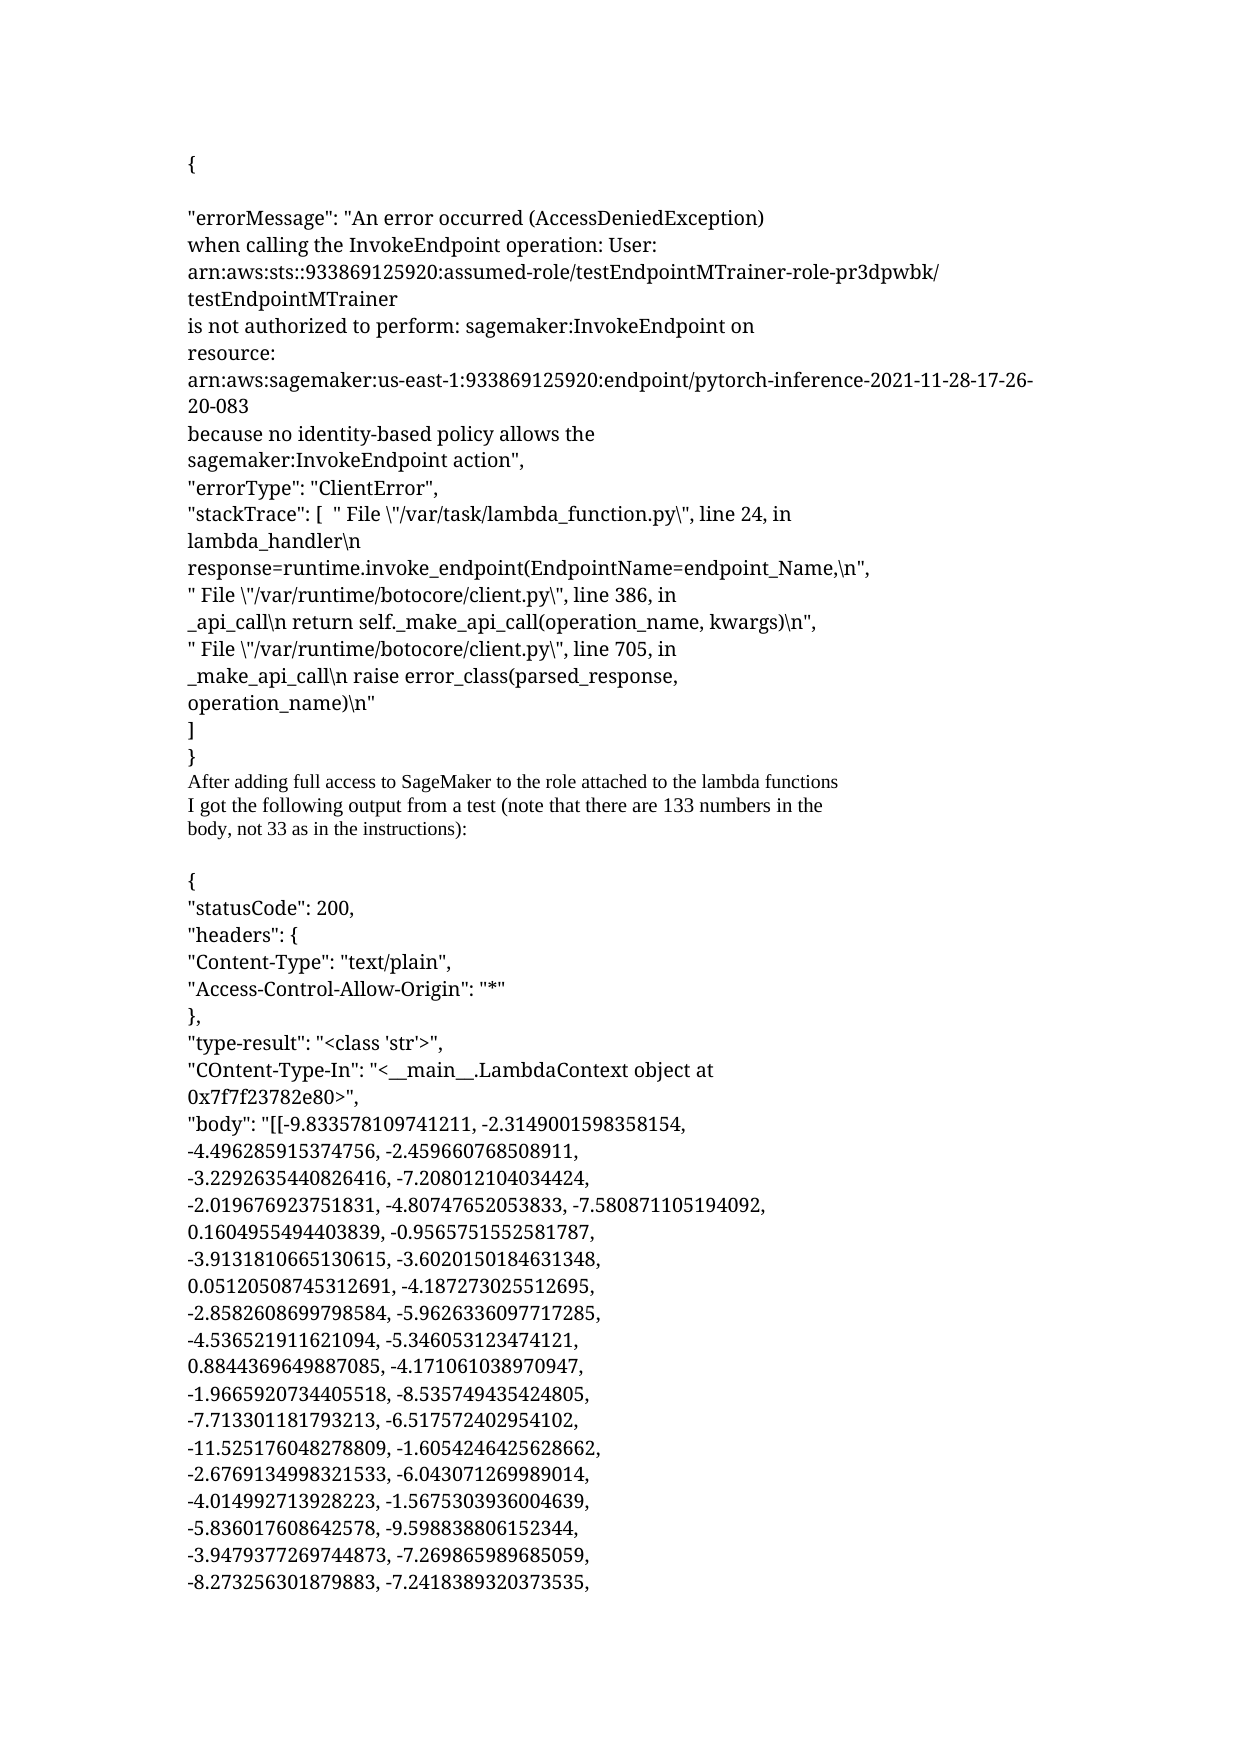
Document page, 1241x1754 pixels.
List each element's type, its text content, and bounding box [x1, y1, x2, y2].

text "Content-Type": "text/plain", [187, 948, 1053, 975]
text -7.713301181793213, -6.517572402954102, [187, 1407, 1053, 1434]
text body, not 33 as in the instructions): [187, 817, 1053, 840]
text "stackTrace": [ " File \"/var/task/lambda_function.py\", line 24, in [187, 501, 1053, 528]
text -8.273256301879883, -7.2418389320373535, [187, 1569, 1053, 1596]
text "errorType": "ClientError", [187, 474, 1053, 501]
text -5.836017608642578, -9.598838806152344, [187, 1515, 1053, 1542]
text 0.8844369649887085, -4.171061038970947, [187, 1353, 1053, 1380]
text "type-result": "<class 'str'>", [187, 1029, 1053, 1056]
text when calling the InvokeEndpoint operation: User: [187, 231, 1053, 258]
text -11.525176048278809, -1.6054246425628662, [187, 1434, 1053, 1461]
text "COntent-Type-In": "<__main__.LambdaContext object at [187, 1056, 1053, 1083]
text sagemaker:InvokeEndpoint action", [187, 447, 1053, 474]
text "headers": { [187, 921, 1053, 948]
text I got the following output from a test (note that there are 133 numbers in the [187, 793, 1053, 817]
text "body": "[[-9.833578109741211, -2.3149001598358154, [187, 1110, 1053, 1137]
text "Access-Control-Allow-Origin": "*" [187, 975, 1053, 1002]
text }, [187, 1002, 1053, 1029]
text resource: [187, 339, 1053, 366]
text operation_name)\n" [187, 689, 1053, 717]
text response=runtime.invoke_endpoint(EndpointName=endpoint_Name,\n", [187, 555, 1053, 582]
text -2.8582608699798584, -5.9626336097717285, [187, 1299, 1053, 1326]
text -2.6769134998321533, -6.043071269989014, [187, 1461, 1053, 1488]
text arn:aws:sts::933869125920:assumed-role/testEndpointMTrainer-role-pr3dpwbk/testEndpointMTrainer [187, 258, 1053, 312]
text -2.019676923751831, -4.80747652053833, -7.580871105194092, [187, 1191, 1053, 1218]
text -1.9665920734405518, -8.535749435424805, [187, 1380, 1053, 1407]
text "errorMessage": "An error occurred (AccessDeniedException) [187, 204, 1053, 231]
text After adding full access to SageMaker to the role attached to the lambda functions [187, 771, 1053, 793]
text -4.014992713928223, -1.5675303936004639, [187, 1488, 1053, 1515]
text } [187, 743, 1053, 771]
text lambda_handler\n [187, 528, 1053, 555]
text ] [187, 717, 1053, 743]
text _api_call\n return self._make_api_call(operation_name, kwargs)\n", [187, 609, 1053, 636]
text "statusCode": 200, [187, 894, 1053, 921]
text -4.496285915374756, -2.459660768508911, [187, 1137, 1053, 1164]
text { [187, 150, 1053, 177]
text -3.9479377269744873, -7.269865989685059, [187, 1542, 1053, 1569]
text { [187, 867, 1053, 894]
text arn:aws:sagemaker:us-east-1:933869125920:endpoint/pytorch-inference-2021-11-28-17-26-20-083 [187, 366, 1053, 420]
text -3.9131810665130615, -3.6020150184631348, [187, 1245, 1053, 1272]
text 0x7f7f23782e80>", [187, 1083, 1053, 1110]
text _make_api_call\n raise error_class(parsed_response, [187, 663, 1053, 689]
text -3.2292635440826416, -7.208012104034424, [187, 1164, 1053, 1191]
text " File \"/var/runtime/botocore/client.py\", line 705, in [187, 636, 1053, 663]
text because no identity-based policy allows the [187, 420, 1053, 447]
text 0.1604955494403839, -0.9565751552581787, [187, 1218, 1053, 1245]
text is not authorized to perform: sagemaker:InvokeEndpoint on [187, 312, 1053, 339]
text 0.05120508745312691, -4.187273025512695, [187, 1272, 1053, 1299]
text " File \"/var/runtime/botocore/client.py\", line 386, in [187, 582, 1053, 609]
text -4.536521911621094, -5.346053123474121, [187, 1326, 1053, 1353]
